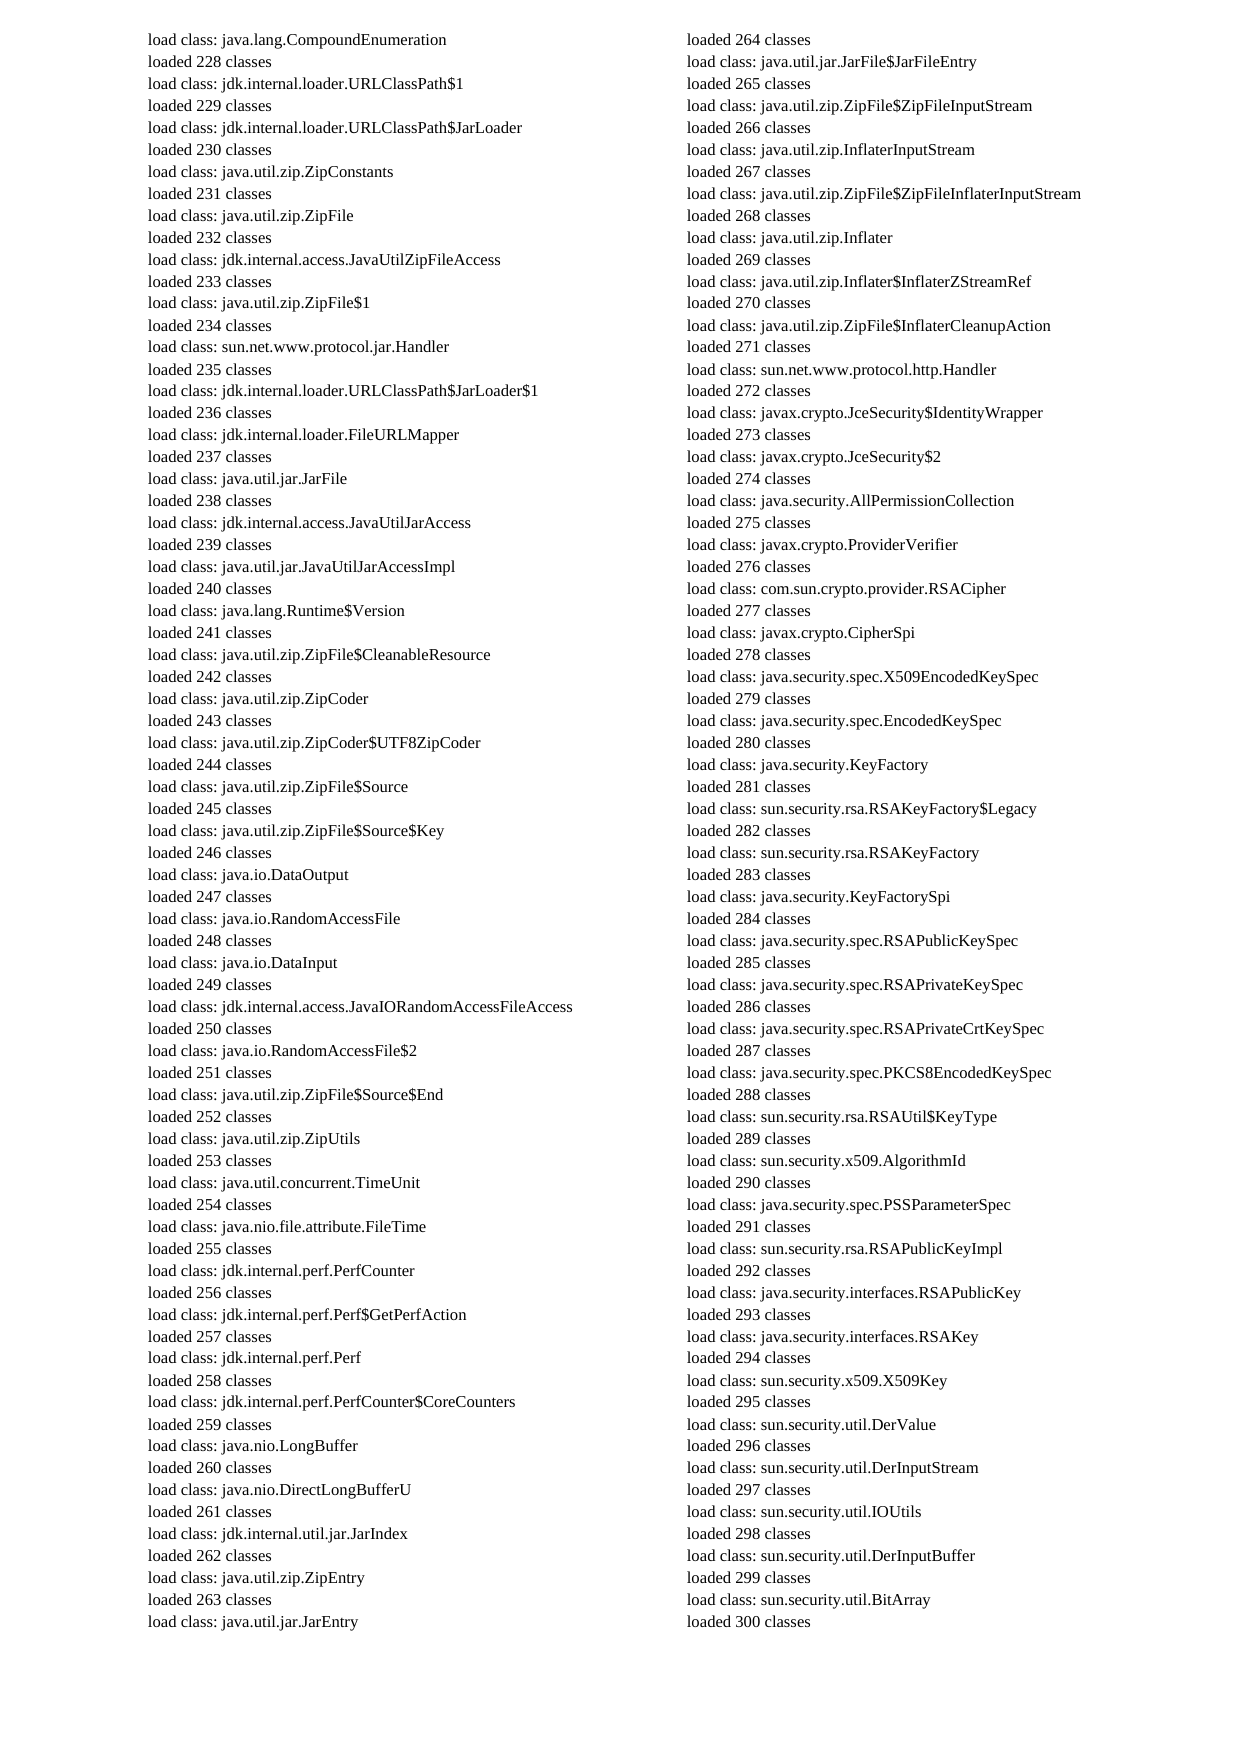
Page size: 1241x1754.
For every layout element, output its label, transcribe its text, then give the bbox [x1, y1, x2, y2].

list load class: java.security.spec.RSAPrivateCrtKeySpec [687, 1019, 1152, 1038]
list load class: java.nio.file.attribute.FileTime [148, 1216, 613, 1236]
list loaded 282 classes [687, 821, 1152, 840]
list load class: java.util.zip.ZipFile$1 [148, 293, 613, 312]
list load class: java.security.spec.RSAPrivateKeySpec [687, 975, 1152, 994]
list load class: java.security.spec.PSSParameterSpec [687, 1194, 1152, 1214]
list loaded 287 classes [687, 1041, 1152, 1060]
list loaded 239 classes [148, 535, 613, 554]
list loaded 292 classes [687, 1260, 1152, 1279]
list loaded 228 classes [148, 52, 613, 71]
list load class: java.io.RandomAccessFile [148, 909, 613, 928]
list loaded 250 classes [148, 1019, 613, 1038]
list load class: java.security.interfaces.RSAPublicKey [687, 1282, 1152, 1302]
list loaded 286 classes [687, 997, 1152, 1016]
list loaded 273 classes [687, 425, 1152, 444]
list loaded 271 classes [687, 337, 1152, 356]
list loaded 229 classes [148, 96, 613, 115]
list load class: java.lang.CompoundEnumeration [148, 29, 613, 49]
list loaded 261 classes [148, 1502, 613, 1521]
list load class: java.util.zip.ZipUtils [148, 1128, 613, 1148]
list load class: java.util.zip.ZipFile$InflaterCleanupAction [687, 315, 1152, 334]
list load class: java.util.zip.ZipFile$Source$End [148, 1084, 613, 1104]
list loaded 234 classes [148, 315, 613, 334]
list loaded 298 classes [687, 1524, 1152, 1543]
list loaded 243 classes [148, 711, 613, 730]
list loaded 257 classes [148, 1326, 613, 1346]
list load class: java.util.jar.JarFile [148, 469, 613, 488]
list load class: java.util.jar.JavaUtilJarAccessImpl [148, 557, 613, 576]
list loaded 241 classes [148, 623, 613, 642]
list load class: jdk.internal.loader.FileURLMapper [148, 425, 613, 444]
list load class: sun.security.x509.AlgorithmId [687, 1151, 1152, 1170]
list load class: jdk.internal.loader.URLClassPath$JarLoader [148, 117, 613, 137]
list loaded 279 classes [687, 689, 1152, 708]
list loaded 238 classes [148, 491, 613, 510]
list loaded 299 classes [687, 1568, 1152, 1587]
list load class: java.util.zip.ZipFile [148, 205, 613, 224]
list load class: java.io.DataInput [148, 953, 613, 972]
list load class: java.security.spec.X509EncodedKeySpec [687, 667, 1152, 686]
list load class: java.util.zip.ZipCoder [148, 689, 613, 708]
list load class: java.util.zip.ZipCoder$UTF8ZipCoder [148, 733, 613, 752]
list loaded 272 classes [687, 381, 1152, 400]
list loaded 263 classes [148, 1590, 613, 1609]
list loaded 232 classes [148, 227, 613, 247]
list loaded 264 classes [687, 29, 1152, 49]
list load class: sun.security.x509.X509Key [687, 1370, 1152, 1389]
list loaded 251 classes [148, 1063, 613, 1082]
list loaded 236 classes [148, 403, 613, 422]
list loaded 244 classes [148, 755, 613, 774]
list load class: java.security.AllPermissionCollection [687, 491, 1152, 510]
list load class: java.lang.Runtime$Version [148, 601, 613, 620]
list load class: java.util.zip.ZipFile$Source$Key [148, 821, 613, 840]
list loaded 256 classes [148, 1282, 613, 1302]
list loaded 262 classes [148, 1546, 613, 1565]
list loaded 240 classes [148, 579, 613, 598]
list load class: java.io.DataOutput [148, 865, 613, 884]
list load class: java.util.zip.Inflater$InflaterZStreamRef [687, 271, 1152, 291]
list load class: com.sun.crypto.provider.RSACipher [687, 579, 1152, 598]
list loaded 274 classes [687, 469, 1152, 488]
list load class: javax.crypto.JceSecurity$IdentityWrapper [687, 403, 1152, 422]
list load class: java.util.zip.ZipFile$CleanableResource [148, 645, 613, 664]
list loaded 258 classes [148, 1370, 613, 1389]
list loaded 246 classes [148, 843, 613, 862]
list load class: sun.security.rsa.RSAKeyFactory [687, 843, 1152, 862]
list load class: java.nio.LongBuffer [148, 1436, 613, 1455]
list loaded 297 classes [687, 1480, 1152, 1499]
list loaded 259 classes [148, 1414, 613, 1433]
list load class: java.security.spec.RSAPublicKeySpec [687, 931, 1152, 950]
list load class: java.security.interfaces.RSAKey [687, 1326, 1152, 1346]
list load class: sun.net.www.protocol.jar.Handler [148, 337, 613, 356]
list load class: javax.crypto.JceSecurity$2 [687, 447, 1152, 466]
list loaded 260 classes [148, 1458, 613, 1477]
list load class: java.security.spec.PKCS8EncodedKeySpec [687, 1063, 1152, 1082]
list load class: java.util.jar.JarFile$JarFileEntry [687, 52, 1152, 71]
list loaded 266 classes [687, 117, 1152, 137]
list loaded 245 classes [148, 799, 613, 818]
list loaded 249 classes [148, 975, 613, 994]
list load class: java.util.zip.ZipFile$ZipFileInputStream [687, 96, 1152, 115]
list loaded 295 classes [687, 1392, 1152, 1411]
list loaded 248 classes [148, 931, 613, 950]
list load class: java.util.zip.ZipFile$ZipFileInflaterInputStream [687, 183, 1152, 203]
list load class: java.security.spec.EncodedKeySpec [687, 711, 1152, 730]
list loaded 265 classes [687, 73, 1152, 93]
list load class: sun.net.www.protocol.http.Handler [687, 359, 1152, 378]
list loaded 268 classes [687, 205, 1152, 224]
list load class: java.util.zip.ZipFile$Source [148, 777, 613, 796]
list load class: jdk.internal.access.JavaIORandomAccessFileAccess [148, 997, 613, 1016]
list loaded 233 classes [148, 271, 613, 291]
list loaded 280 classes [687, 733, 1152, 752]
list load class: java.util.concurrent.TimeUnit [148, 1172, 613, 1192]
list loaded 253 classes [148, 1151, 613, 1170]
list load class: sun.security.util.IOUtils [687, 1502, 1152, 1521]
list load class: jdk.internal.loader.URLClassPath$1 [148, 73, 613, 93]
list load class: java.util.jar.JarEntry [148, 1612, 613, 1631]
list loaded 235 classes [148, 359, 613, 378]
list loaded 278 classes [687, 645, 1152, 664]
list load class: sun.security.rsa.RSAUtil$KeyType [687, 1107, 1152, 1126]
list load class: java.util.zip.ZipEntry [148, 1568, 613, 1587]
list loaded 237 classes [148, 447, 613, 466]
list loaded 231 classes [148, 183, 613, 203]
list loaded 291 classes [687, 1216, 1152, 1236]
list load class: java.security.KeyFactory [687, 755, 1152, 774]
list loaded 293 classes [687, 1304, 1152, 1323]
list loaded 252 classes [148, 1107, 613, 1126]
list load class: sun.security.util.DerValue [687, 1414, 1152, 1433]
list load class: sun.security.rsa.RSAKeyFactory$Legacy [687, 799, 1152, 818]
list load class: sun.security.util.BitArray [687, 1590, 1152, 1609]
list loaded 269 classes [687, 249, 1152, 268]
list loaded 290 classes [687, 1172, 1152, 1192]
list load class: java.util.zip.ZipConstants [148, 161, 613, 181]
list load class: jdk.internal.perf.Perf [148, 1348, 613, 1367]
list loaded 277 classes [687, 601, 1152, 620]
list loaded 247 classes [148, 887, 613, 906]
list load class: jdk.internal.perf.Perf$GetPerfAction [148, 1304, 613, 1323]
list load class: jdk.internal.loader.URLClassPath$JarLoader$1 [148, 381, 613, 400]
list loaded 254 classes [148, 1194, 613, 1214]
list loaded 294 classes [687, 1348, 1152, 1367]
list load class: jdk.internal.perf.PerfCounter [148, 1260, 613, 1279]
list loaded 296 classes [687, 1436, 1152, 1455]
list load class: sun.security.util.DerInputBuffer [687, 1546, 1152, 1565]
list loaded 288 classes [687, 1084, 1152, 1104]
list loaded 289 classes [687, 1128, 1152, 1148]
list load class: java.util.zip.Inflater [687, 227, 1152, 247]
list loaded 270 classes [687, 293, 1152, 312]
list loaded 284 classes [687, 909, 1152, 928]
list loaded 300 classes [687, 1612, 1152, 1631]
list load class: jdk.internal.access.JavaUtilZipFileAccess [148, 249, 613, 268]
list load class: sun.security.rsa.RSAPublicKeyImpl [687, 1238, 1152, 1258]
list load class: javax.crypto.CipherSpi [687, 623, 1152, 642]
list loaded 276 classes [687, 557, 1152, 576]
list load class: sun.security.util.DerInputStream [687, 1458, 1152, 1477]
list load class: jdk.internal.perf.PerfCounter$CoreCounters [148, 1392, 613, 1411]
list load class: java.io.RandomAccessFile$2 [148, 1041, 613, 1060]
list loaded 255 classes [148, 1238, 613, 1258]
list load class: java.nio.DirectLongBufferU [148, 1480, 613, 1499]
list loaded 242 classes [148, 667, 613, 686]
list loaded 275 classes [687, 513, 1152, 532]
list load class: jdk.internal.util.jar.JarIndex [148, 1524, 613, 1543]
list loaded 281 classes [687, 777, 1152, 796]
list loaded 283 classes [687, 865, 1152, 884]
list load class: java.util.zip.InflaterInputStream [687, 139, 1152, 159]
list loaded 285 classes [687, 953, 1152, 972]
list loaded 230 classes [148, 139, 613, 159]
list load class: javax.crypto.ProviderVerifier [687, 535, 1152, 554]
list loaded 267 classes [687, 161, 1152, 181]
list load class: java.security.KeyFactorySpi [687, 887, 1152, 906]
list load class: jdk.internal.access.JavaUtilJarAccess [148, 513, 613, 532]
